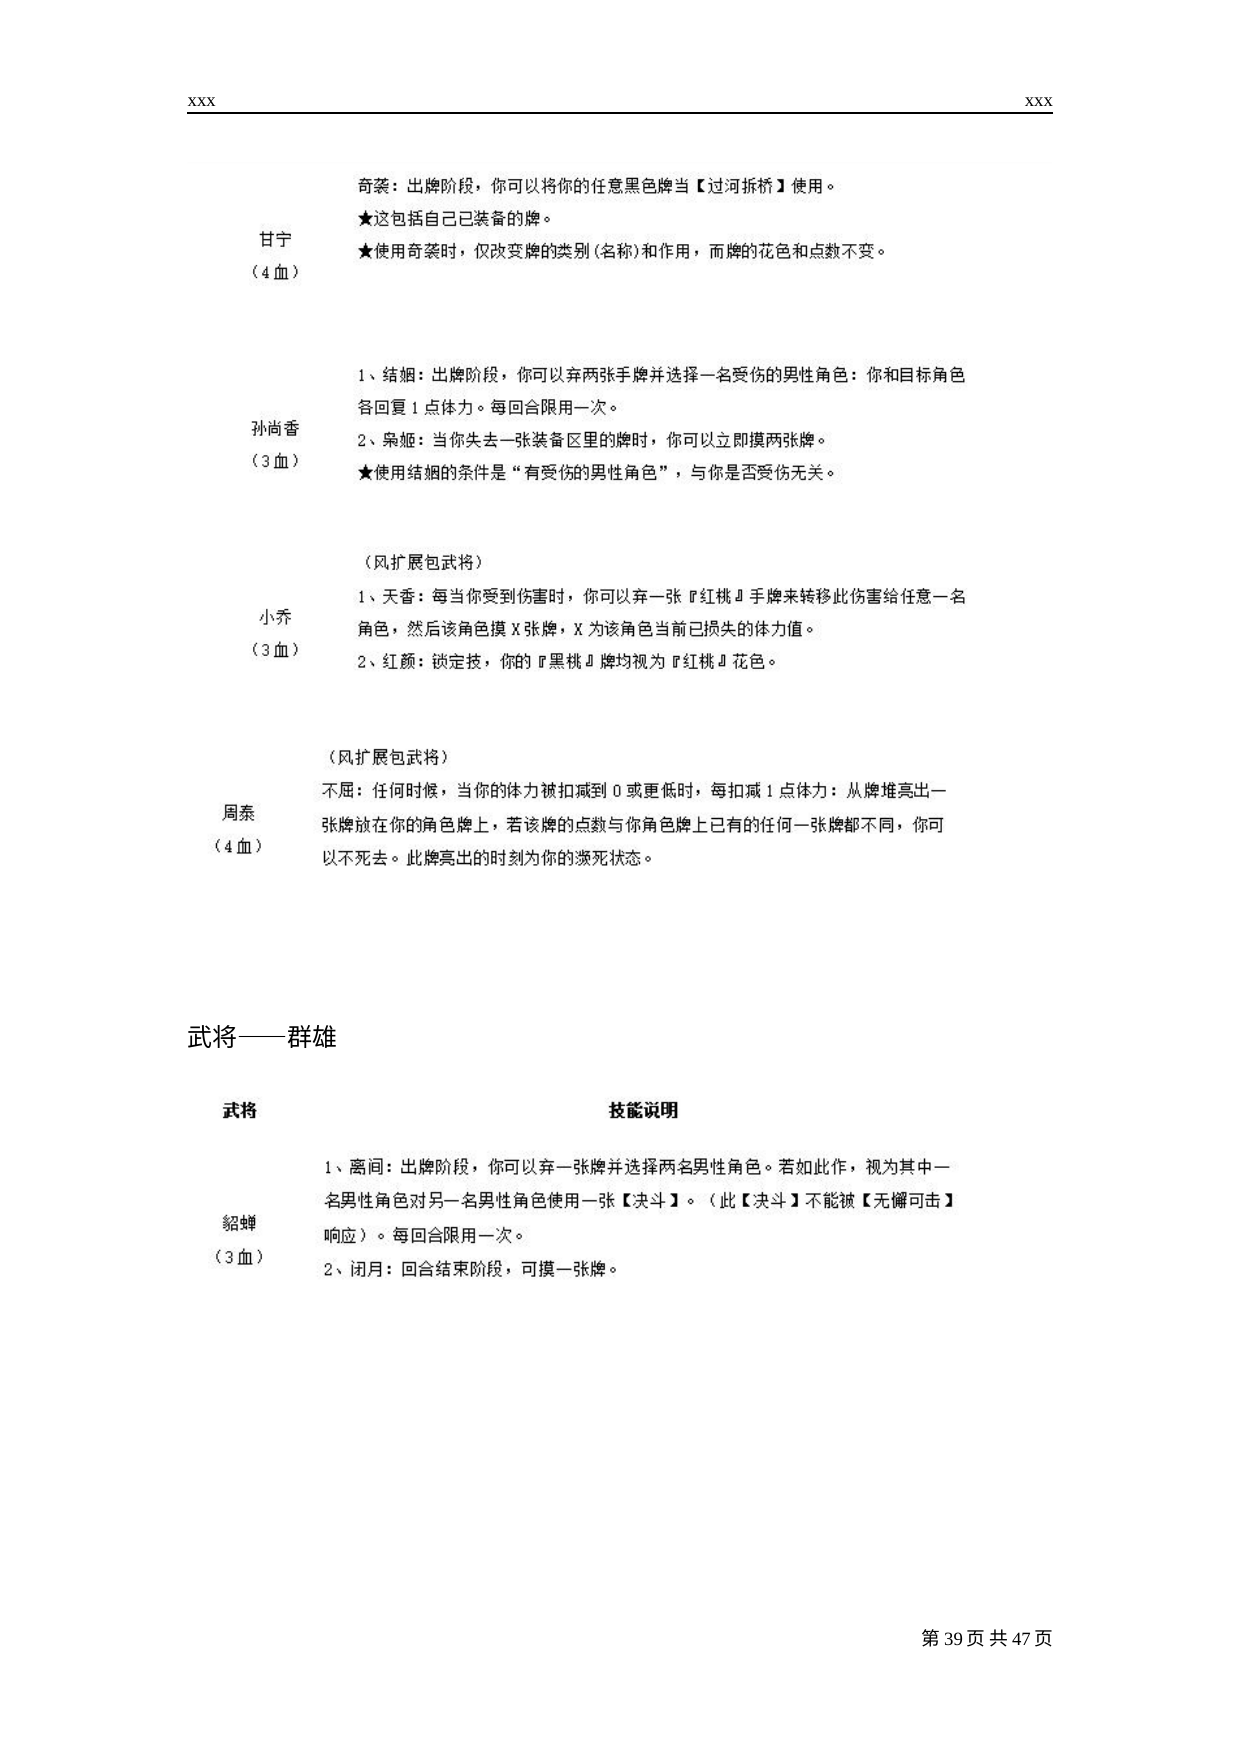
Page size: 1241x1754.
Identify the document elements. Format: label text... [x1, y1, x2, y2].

text 武将——群雄 [187, 1003, 1053, 1068]
picture [187, 1086, 1053, 1336]
picture [187, 162, 1053, 699]
picture [187, 728, 1053, 961]
